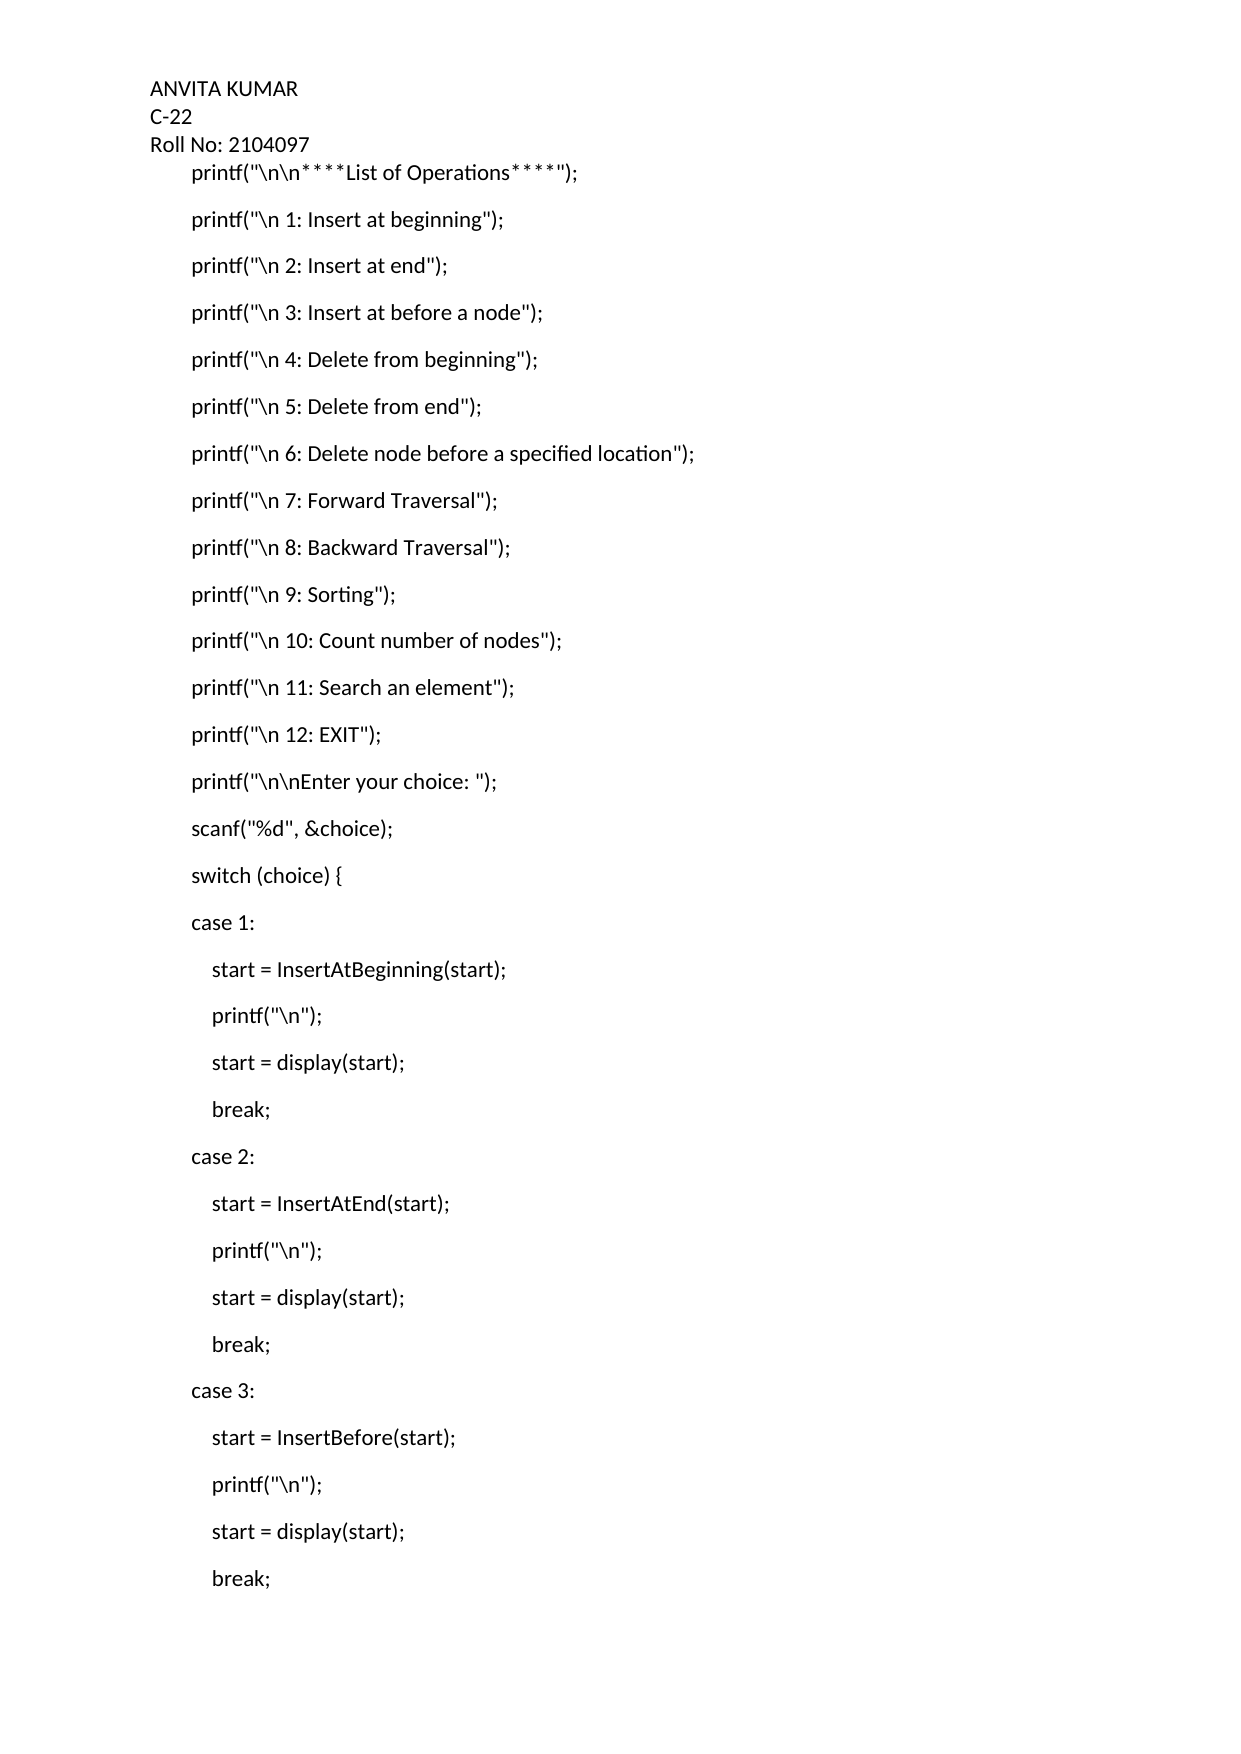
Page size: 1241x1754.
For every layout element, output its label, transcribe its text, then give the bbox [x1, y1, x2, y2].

text printf("\n 9: Sorting"); [150, 580, 1090, 608]
text case 2: [150, 1142, 1090, 1170]
text printf("\n 10: Count number of nodes"); [150, 627, 1090, 654]
text printf("\n 4: Delete from beginning"); [150, 345, 1090, 373]
text printf("\n 2: Insert at end"); [150, 252, 1090, 279]
text printf("\n\nEnter your choice: "); [150, 767, 1090, 795]
text scanf("%d", &choice); [150, 814, 1090, 842]
text start = InsertAtEnd(start); [150, 1189, 1090, 1217]
text start = display(start); [150, 1048, 1090, 1076]
text printf("\n"); [150, 1470, 1090, 1498]
text printf("\n 11: Search an element"); [150, 673, 1090, 701]
text start = InsertBefore(start); [150, 1423, 1090, 1451]
text start = InsertAtBeginning(start); [150, 955, 1090, 983]
text break; [150, 1095, 1090, 1123]
text case 1: [150, 908, 1090, 936]
text printf("\n\n****List of Operations****"); [150, 158, 1090, 186]
text break; [150, 1330, 1090, 1358]
text printf("\n"); [150, 1002, 1090, 1029]
text switch (choice) { [150, 861, 1090, 889]
text break; [150, 1564, 1090, 1592]
text printf("\n"); [150, 1236, 1090, 1264]
text start = display(start); [150, 1283, 1090, 1311]
text printf("\n 7: Forward Traversal"); [150, 486, 1090, 514]
text case 3: [150, 1377, 1090, 1404]
text printf("\n 8: Backward Traversal"); [150, 533, 1090, 561]
text printf("\n 3: Insert at before a node"); [150, 298, 1090, 326]
text printf("\n 6: Delete node before a specified location"); [150, 439, 1090, 467]
text printf("\n 1: Insert at beginning"); [150, 205, 1090, 233]
text start = display(start); [150, 1517, 1090, 1545]
text printf("\n 12: EXIT"); [150, 720, 1090, 748]
text printf("\n 5: Delete from end"); [150, 392, 1090, 420]
